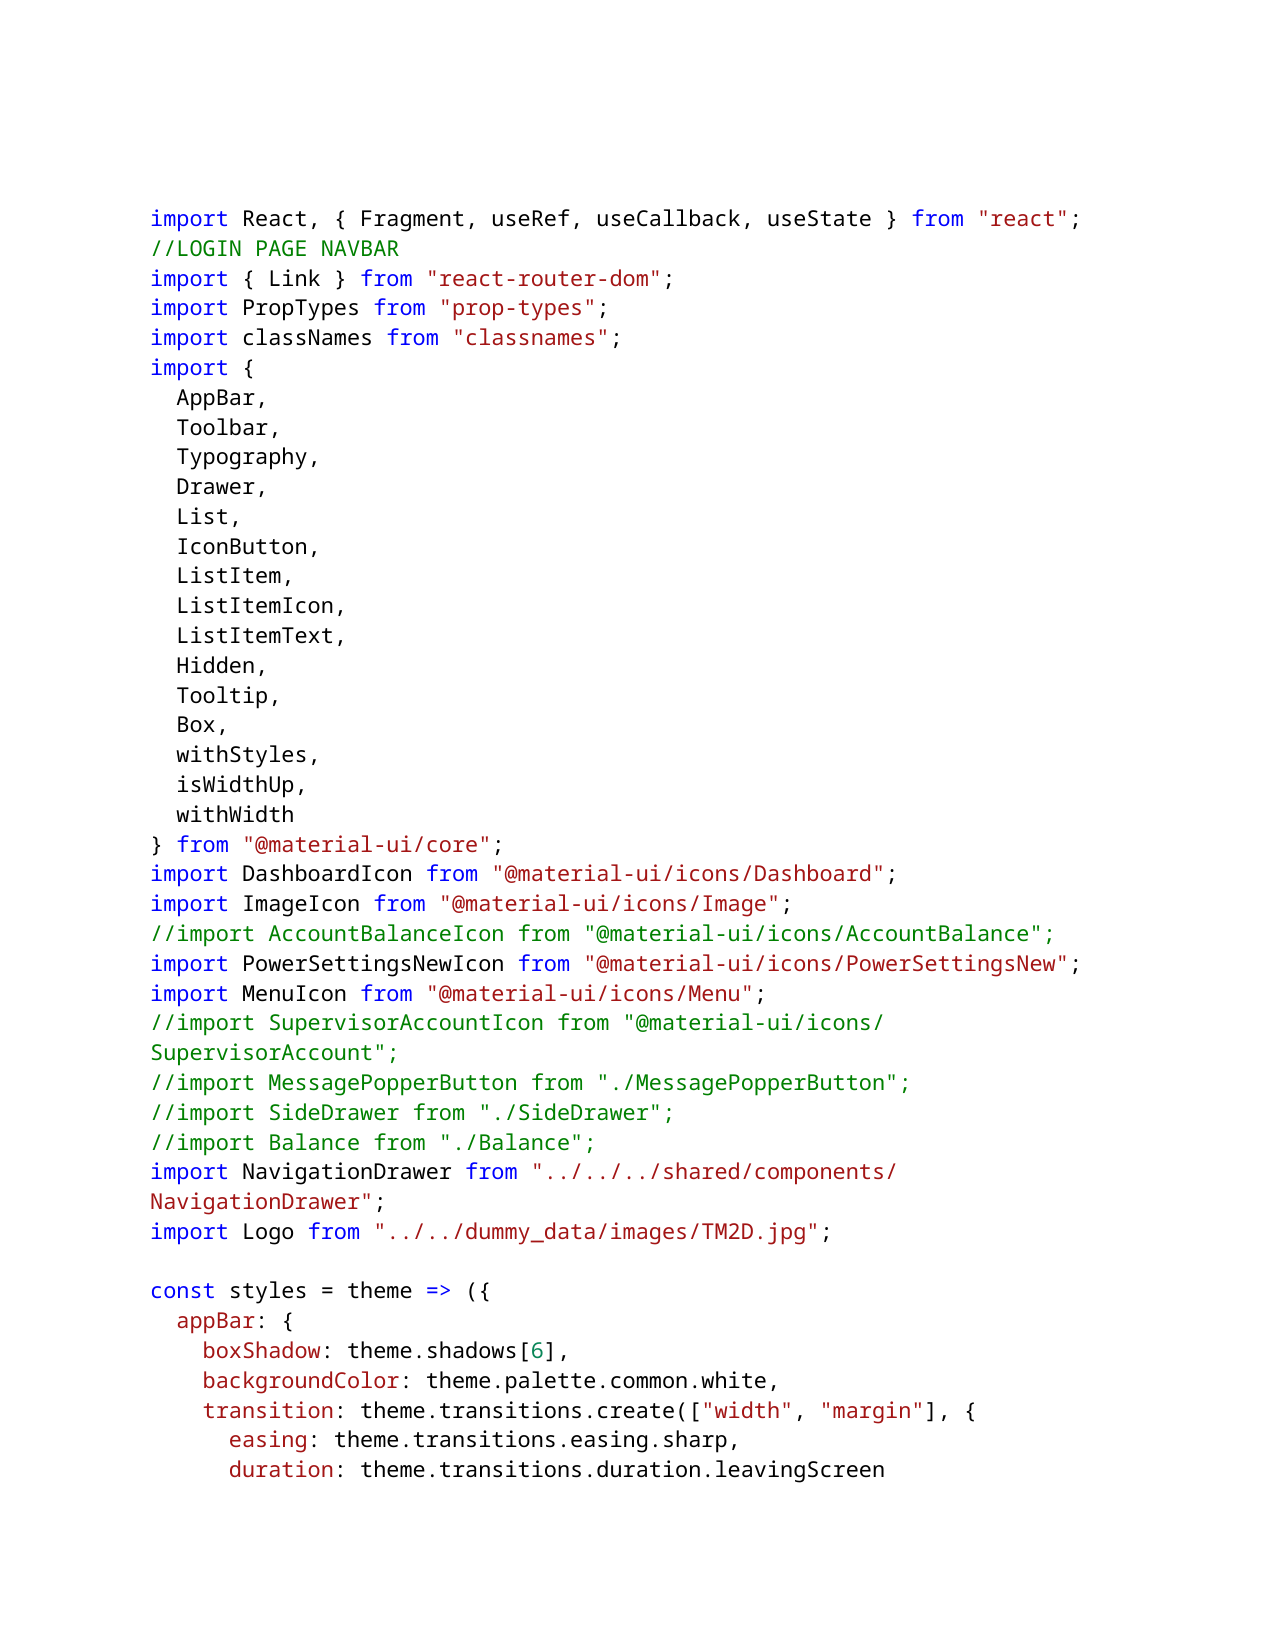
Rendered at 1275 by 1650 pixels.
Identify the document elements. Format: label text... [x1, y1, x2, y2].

text Drawer, [150, 471, 1125, 501]
text import ImageIcon from "@material-ui/icons/Image"; [150, 888, 1125, 918]
text //import SideDrawer from "./SideDrawer"; [150, 1097, 1125, 1127]
text Typography, [150, 441, 1125, 471]
text ListItemIcon, [150, 590, 1125, 620]
text transition: theme.transitions.create(["width", "margin"], { [150, 1395, 1125, 1424]
text List, [150, 501, 1125, 531]
text IconButton, [150, 531, 1125, 561]
text easing: theme.transitions.easing.sharp, [150, 1424, 1125, 1454]
text duration: theme.transitions.duration.leavingScreen [150, 1454, 1125, 1484]
text import { [150, 352, 1125, 382]
text isWidthUp, [150, 769, 1125, 799]
text ListItemText, [150, 620, 1125, 650]
text Tooltip, [150, 680, 1125, 709]
text withStyles, [150, 739, 1125, 769]
text Toolbar, [150, 412, 1125, 441]
text appBar: { [150, 1305, 1125, 1335]
text //import Balance from "./Balance"; [150, 1127, 1125, 1156]
text Hidden, [150, 650, 1125, 680]
text Box, [150, 709, 1125, 739]
text //LOGIN PAGE NAVBAR [150, 233, 1125, 263]
text AppBar, [150, 382, 1125, 412]
text import DashboardIcon from "@material-ui/icons/Dashboard"; [150, 858, 1125, 888]
text import classNames from "classnames"; [150, 322, 1125, 352]
text const styles = theme => ({ [150, 1276, 1125, 1305]
text //import AccountBalanceIcon from "@material-ui/icons/AccountBalance"; [150, 918, 1125, 948]
text import React, { Fragment, useRef, useCallback, useState } from "react"; [150, 203, 1125, 233]
text boxShadow: theme.shadows[6], [150, 1335, 1125, 1365]
text import PowerSettingsNewIcon from "@material-ui/icons/PowerSettingsNew"; [150, 948, 1125, 978]
text import PropTypes from "prop-types"; [150, 292, 1125, 322]
text import NavigationDrawer from "../../../shared/components/NavigationDrawer"; [150, 1156, 1125, 1216]
text //import MessagePopperButton from "./MessagePopperButton"; [150, 1067, 1125, 1097]
text } from "@material-ui/core"; [150, 829, 1125, 858]
text backgroundColor: theme.palette.common.white, [150, 1365, 1125, 1395]
text withWidth [150, 799, 1125, 829]
text import { Link } from "react-router-dom"; [150, 263, 1125, 292]
text //import SupervisorAccountIcon from "@material-ui/icons/SupervisorAccount"; [150, 1007, 1125, 1067]
text ListItem, [150, 561, 1125, 590]
text import MenuIcon from "@material-ui/icons/Menu"; [150, 978, 1125, 1007]
text import Logo from "../../dummy_data/images/TM2D.jpg"; [150, 1216, 1125, 1246]
